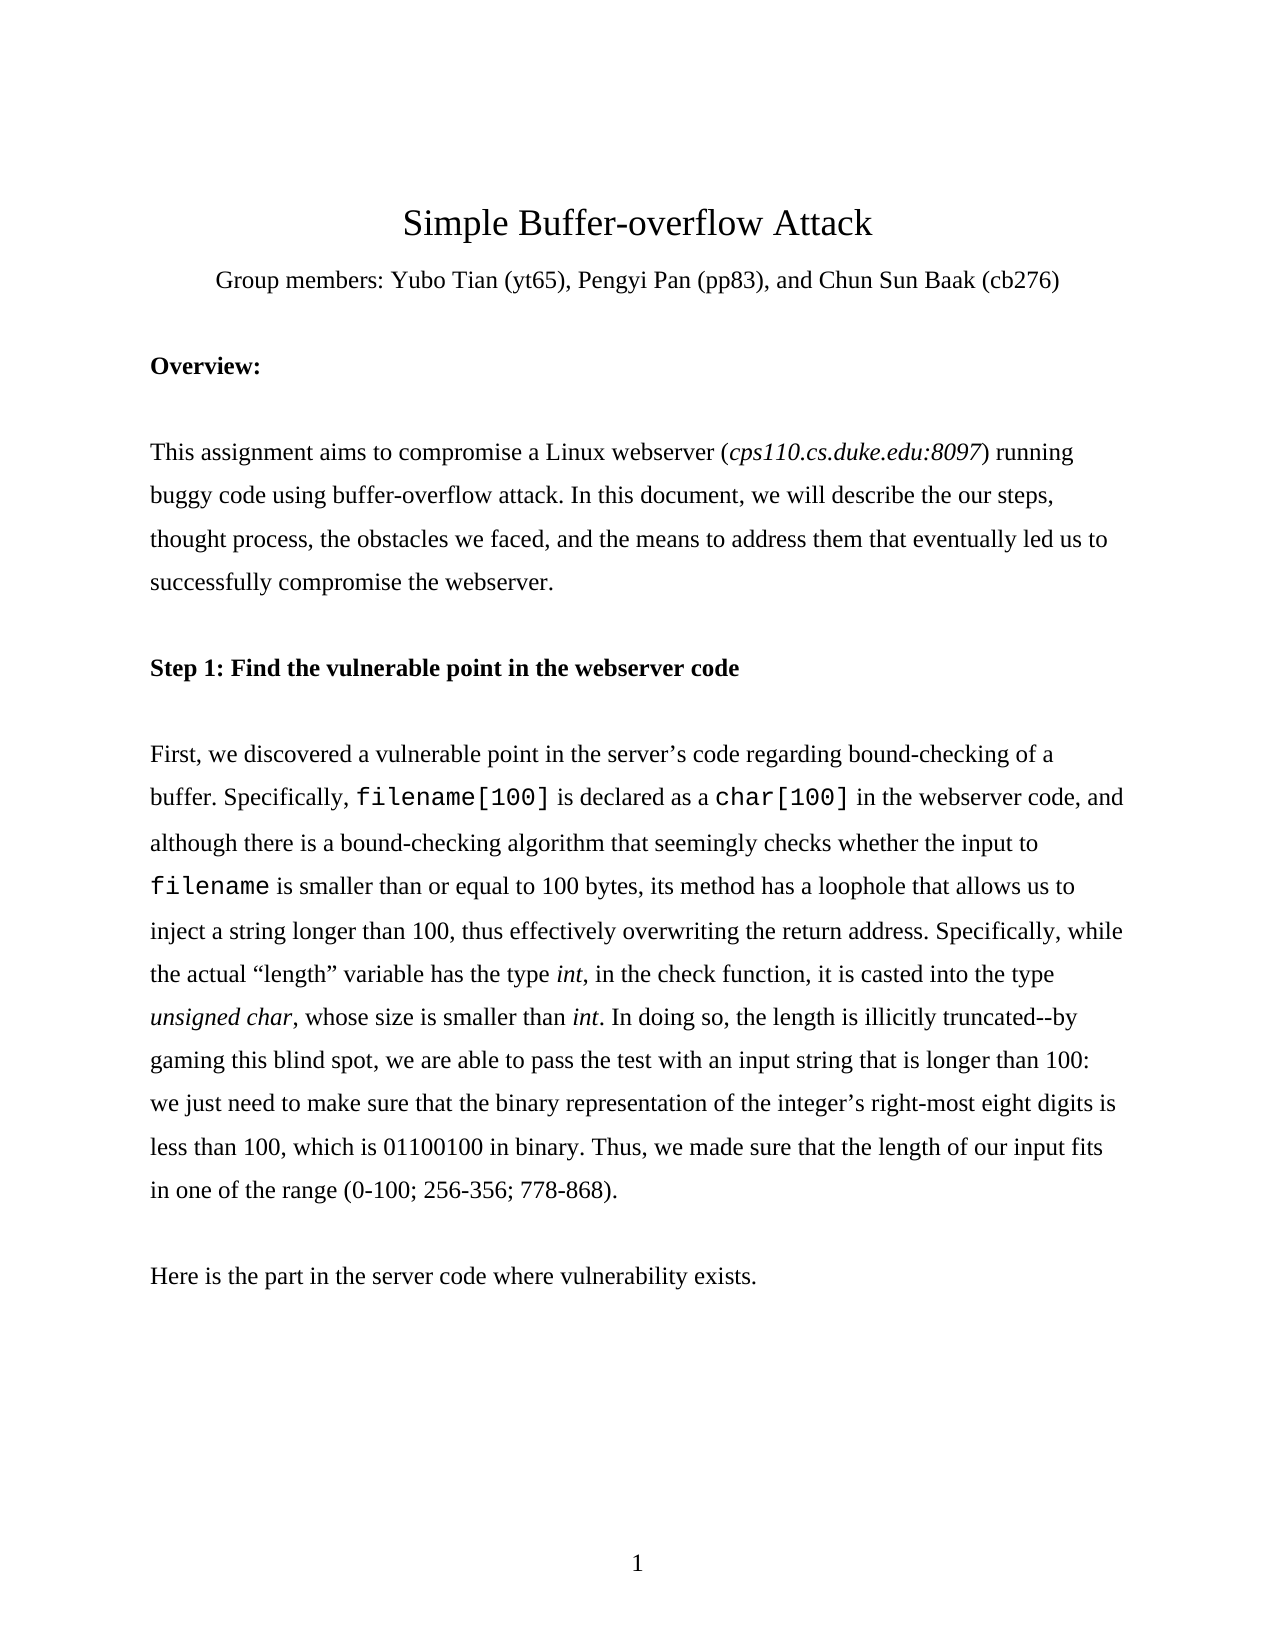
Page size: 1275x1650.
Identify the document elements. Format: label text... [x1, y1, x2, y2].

text Simple Buffer-overflow Attack [150, 200, 1125, 243]
text Overview: [150, 351, 1125, 380]
text First, we discovered a vulnerable point in the server’s code regarding bound-checking of a buffer. Specifically, filename[100] is declared as a char[100] in the webserver code, and although there is a bound-checking algorithm that seemingly checks whether the input to filename is smaller than or equal to 100 bytes, its method has a loophole that allows us to inject a string longer than 100, thus effectively overwriting the return address. Specifically, while the actual “length” variable has the type int, in the check function, it is casted into the type unsigned char, whose size is smaller than int. In doing so, the length is illicitly truncated--by gaming this blind spot, we are able to pass the test with an input string that is longer than 100: we just need to make sure that the binary representation of the integer’s right-most eight digits is less than 100, which is 01100100 in binary. Thus, we made sure that the length of our input fits in one of the range (0-100; 256-356; 778-868). [150, 739, 1125, 1203]
text Group members: Yubo Tian (yt65), Pengyi Pan (pp83), and Chun Sun Baak (cb276) [150, 265, 1125, 294]
text This assignment aims to compromise a Linux webserver (cps110.cs.duke.edu:8097) running buggy code using buffer-overflow attack. In this document, we will describe the our steps, thought process, the obstacles we faced, and the means to address them that eventually led us to successfully compromise the webserver. [150, 437, 1125, 596]
text Step 1: Find the vulnerable point in the webserver code [150, 653, 1125, 682]
text Here is the part in the server code where vulnerability exists. [150, 1261, 1125, 1290]
